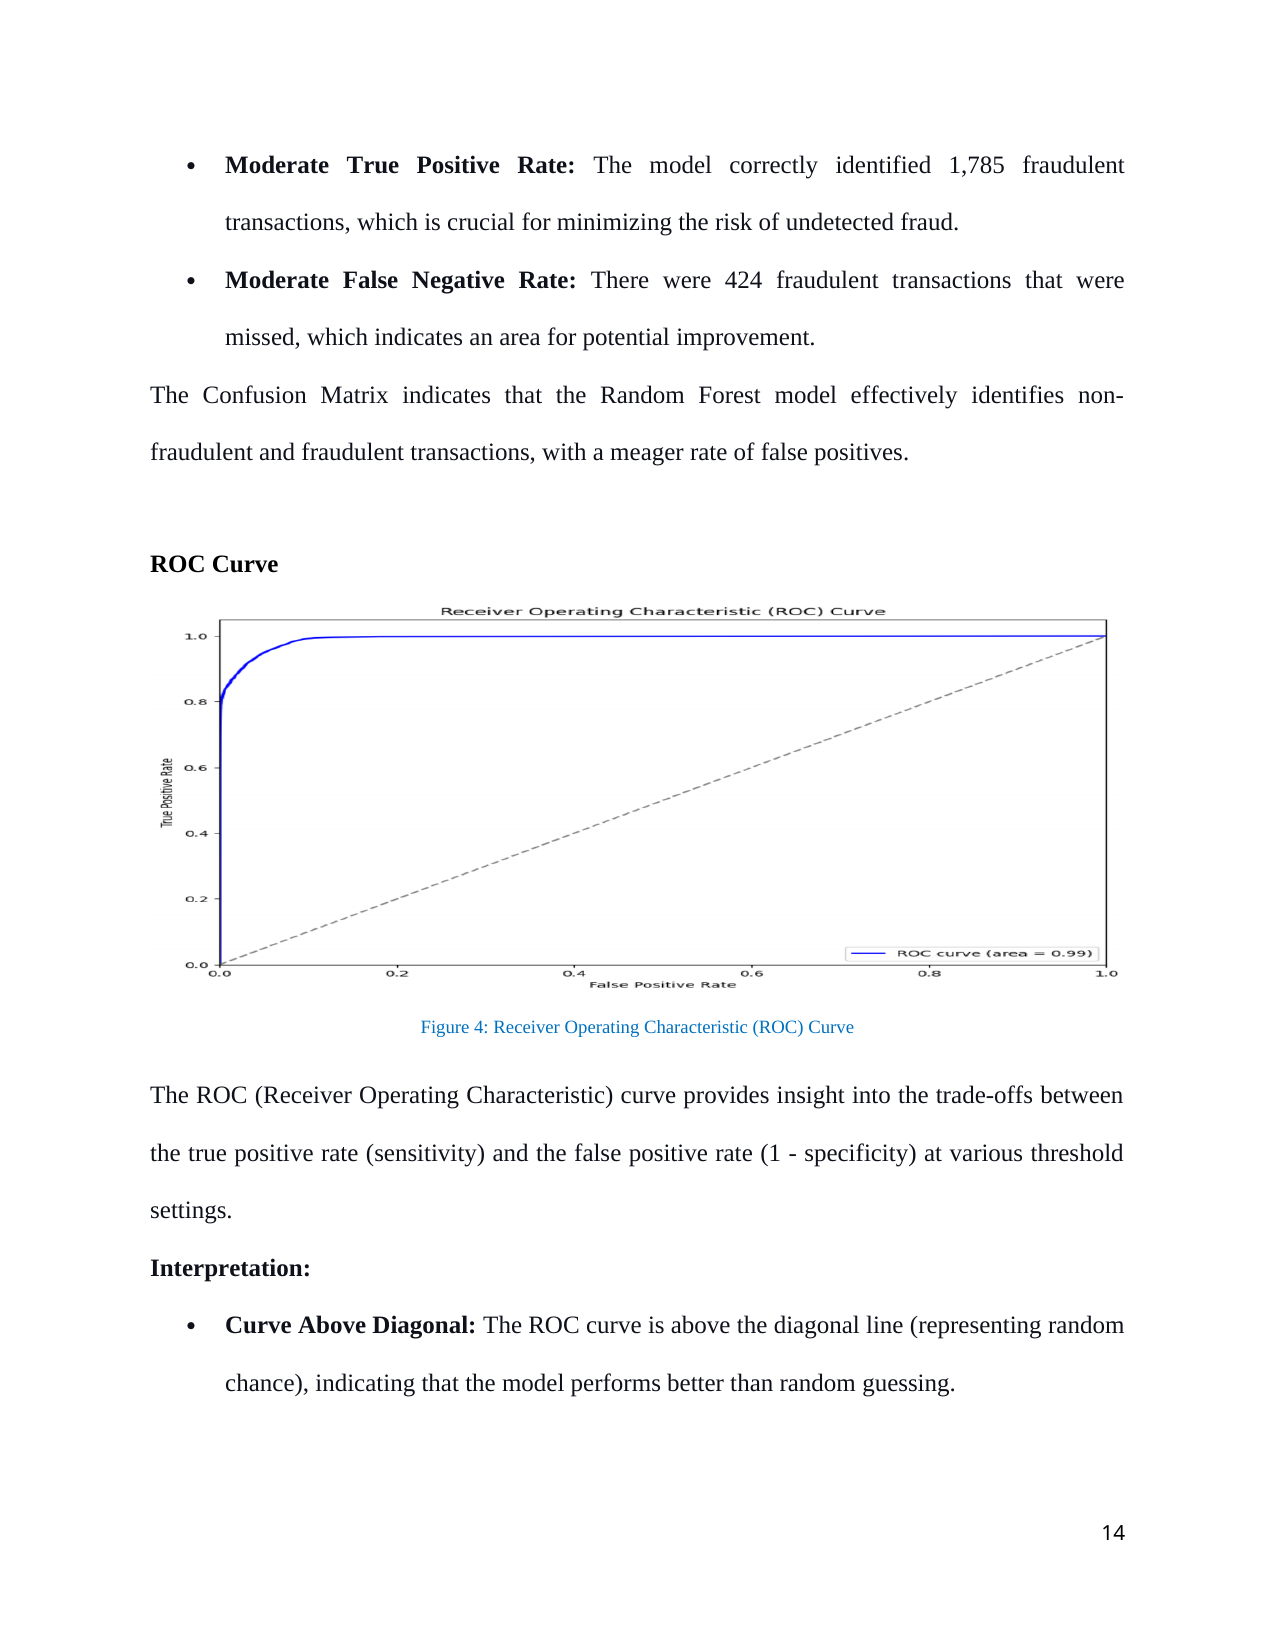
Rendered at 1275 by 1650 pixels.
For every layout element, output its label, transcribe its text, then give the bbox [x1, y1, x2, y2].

text Interpretation: [150, 1253, 1125, 1282]
text ROC Curve [150, 549, 1125, 578]
text The Confusion Matrix indicates that the Random Forest model effectively identifies non-fraudulent and fraudulent transactions, with a meager rate of false positives. [150, 380, 1125, 466]
text The ROC (Receiver Operating Characteristic) curve provides insight into the trade-offs between the true positive rate (sensitivity) and the false positive rate (1 - specificity) at various threshold settings. [150, 1080, 1125, 1224]
text Figure 4: Receiver Operating Characteristic (ROC) Curve [150, 1016, 1125, 1038]
list Moderate True Positive Rate: The model correctly identified 1,785 fraudulent transactions, which is crucial for minimizing the risk of undetected fraud. [187, 150, 1125, 236]
picture [150, 602, 1125, 992]
list Moderate False Negative Rate: There were 424 fraudulent transactions that were missed, which indicates an area for potential improvement. [187, 265, 1125, 351]
list Curve Above Diagonal: The ROC curve is above the diagonal line (representing random chance), indicating that the model performs better than random guessing. [187, 1310, 1125, 1397]
